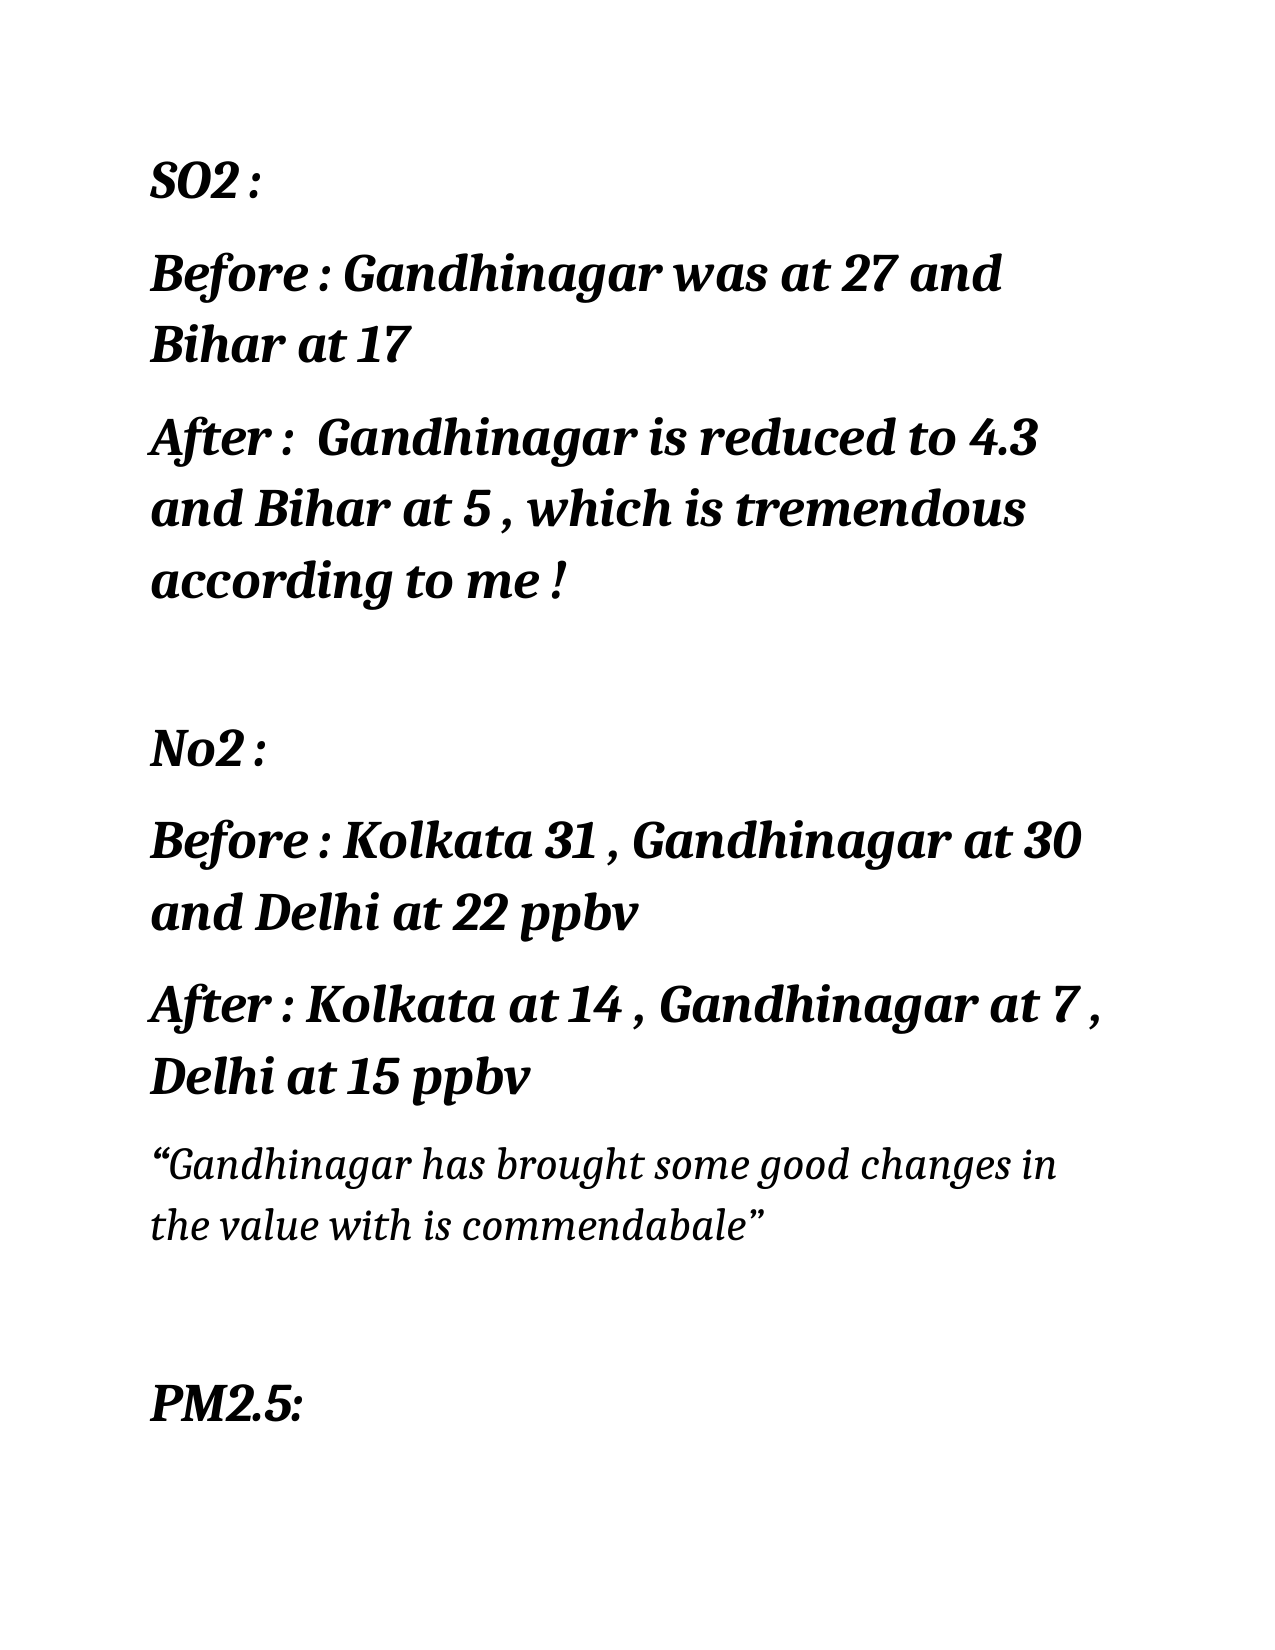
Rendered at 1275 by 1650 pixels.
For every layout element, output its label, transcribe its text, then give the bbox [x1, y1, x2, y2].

text Before : Kolkata 31 , Gandhinagar at 30 and Delhi at 22 ppbv [150, 810, 1125, 944]
text Before : Gandhinagar was at 27 and Bihar at 17 [150, 242, 1125, 376]
text No2 : [150, 718, 1125, 780]
text After : Kolkata at 14 , Gandhinagar at 7 , Delhi at 15 ppbv [150, 974, 1125, 1108]
text After : Gandhinagar is reduced to 4.3 and Bihar at 5 , which is tremendous according to me ! [150, 406, 1125, 612]
text SO2 : [150, 150, 1125, 212]
text PM2.5: [150, 1372, 1125, 1435]
text “Gandhinagar has brought some good changes in the value with is commendabale” [150, 1138, 1125, 1251]
